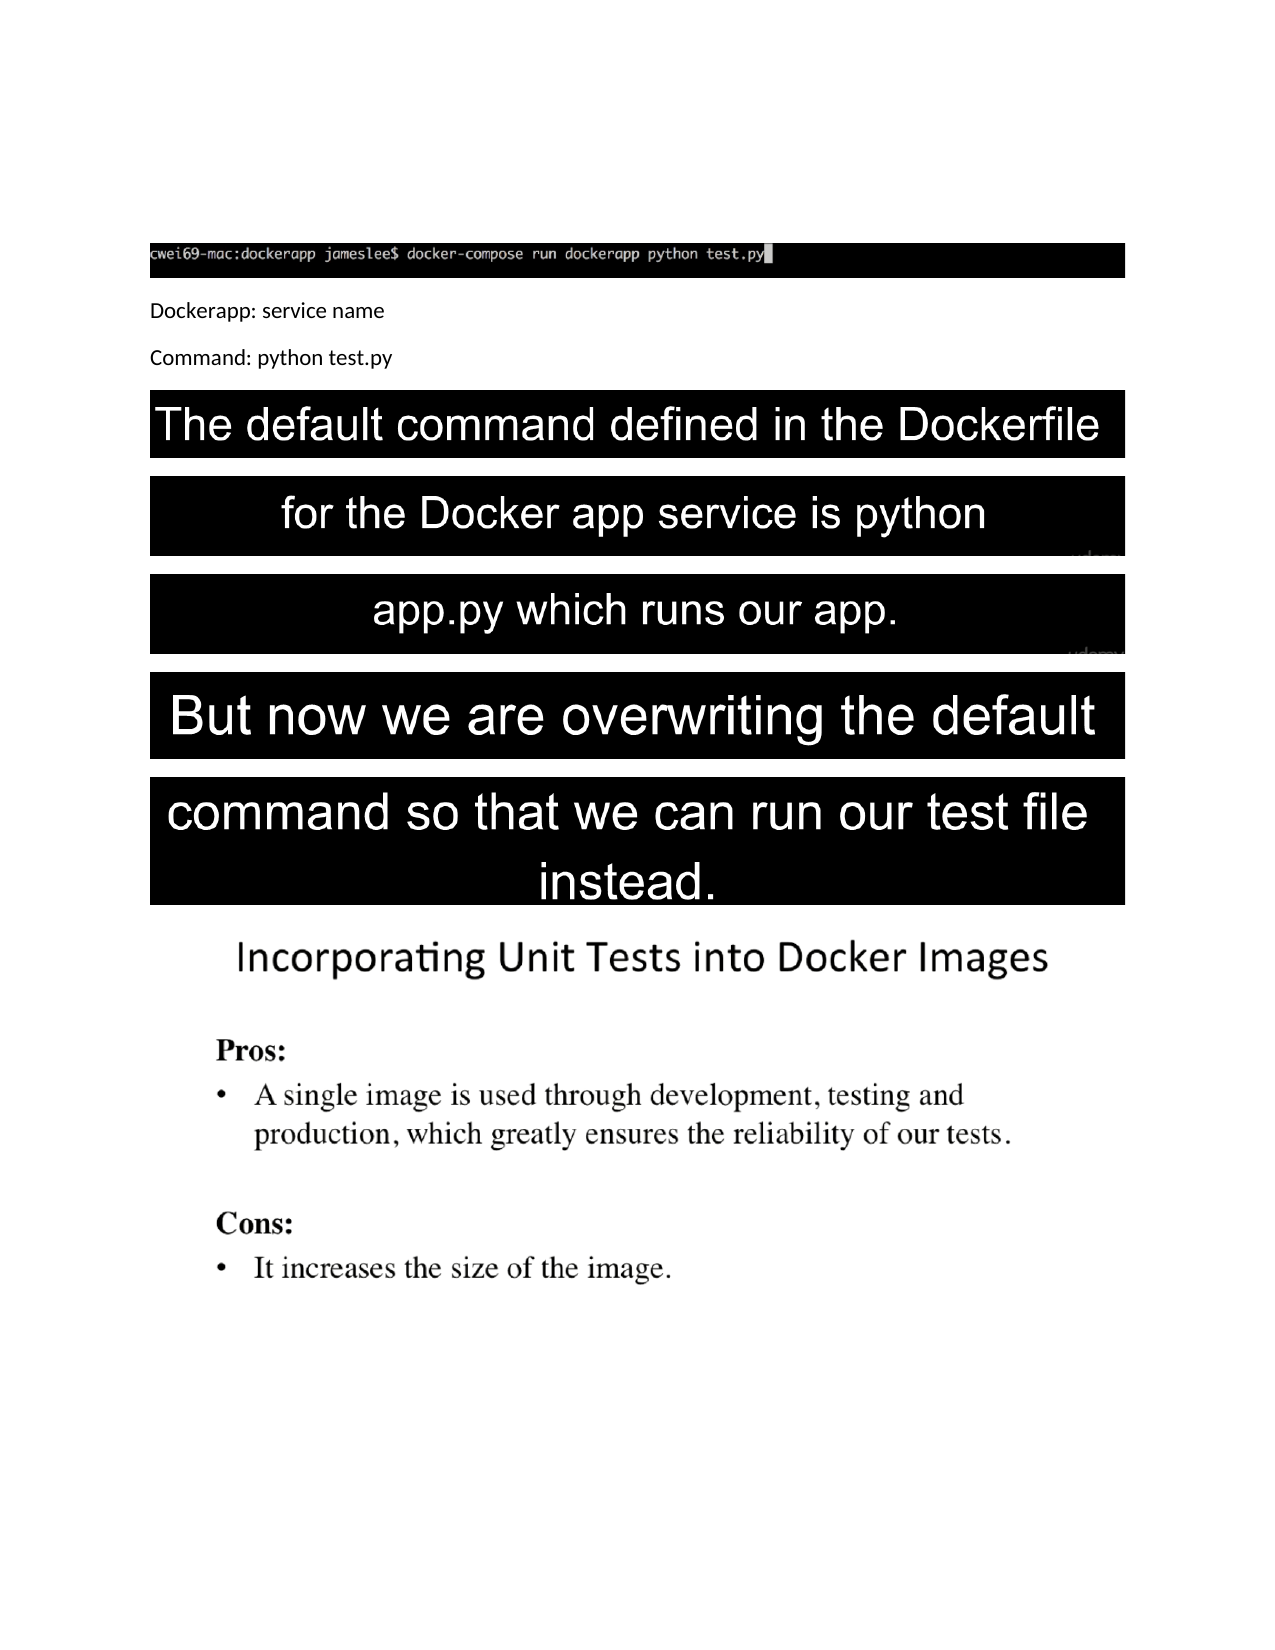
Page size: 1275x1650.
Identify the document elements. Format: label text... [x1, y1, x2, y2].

picture [150, 476, 1125, 556]
text Dockerapp: service name [150, 296, 1125, 324]
picture [150, 777, 1125, 905]
text Command: python test.py [150, 343, 1125, 371]
picture [150, 574, 1125, 654]
picture [150, 243, 1125, 278]
picture [150, 923, 1125, 1314]
picture [150, 672, 1125, 759]
picture [150, 390, 1125, 458]
